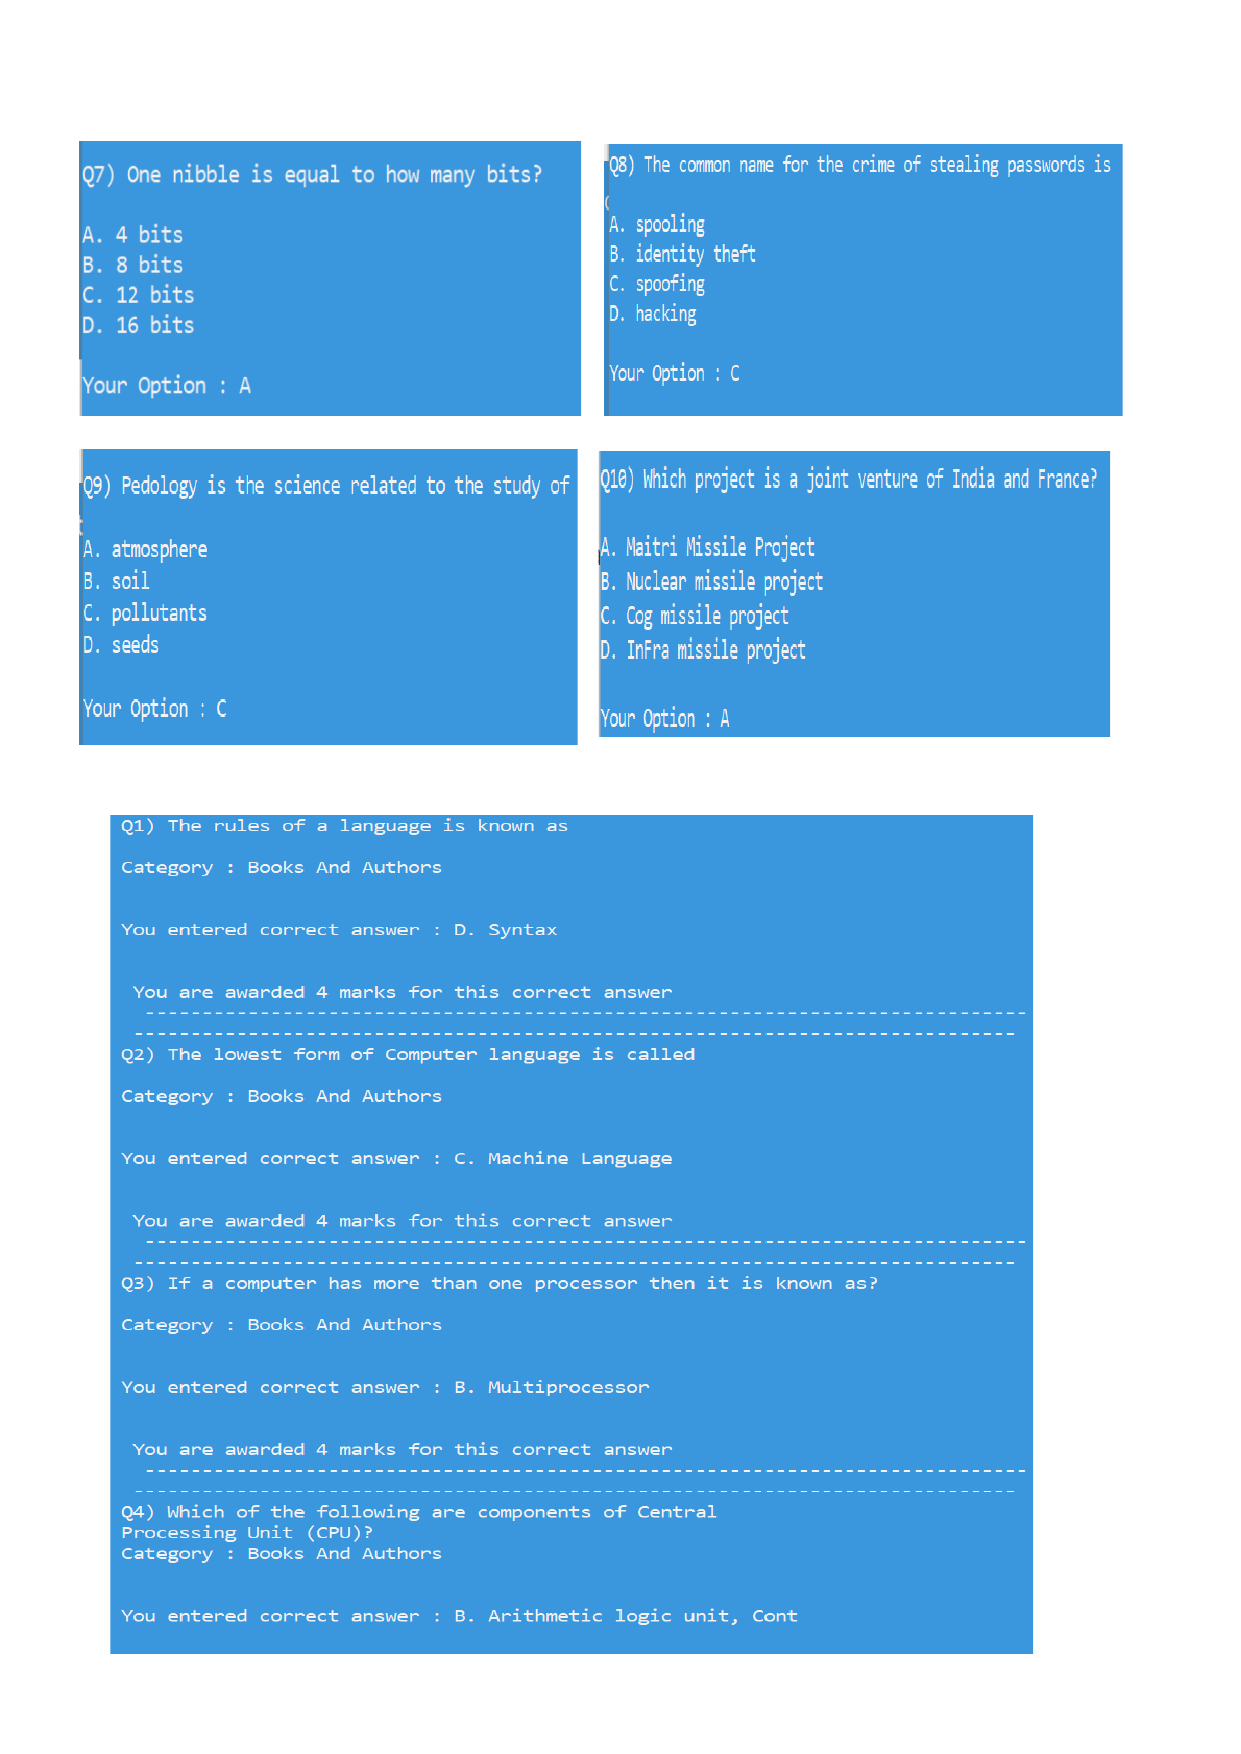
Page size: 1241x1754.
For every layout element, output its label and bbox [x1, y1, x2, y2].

picture [79, 141, 582, 416]
picture [110, 811, 1034, 1654]
picture [597, 451, 1110, 736]
picture [604, 144, 1123, 416]
picture [79, 449, 578, 745]
